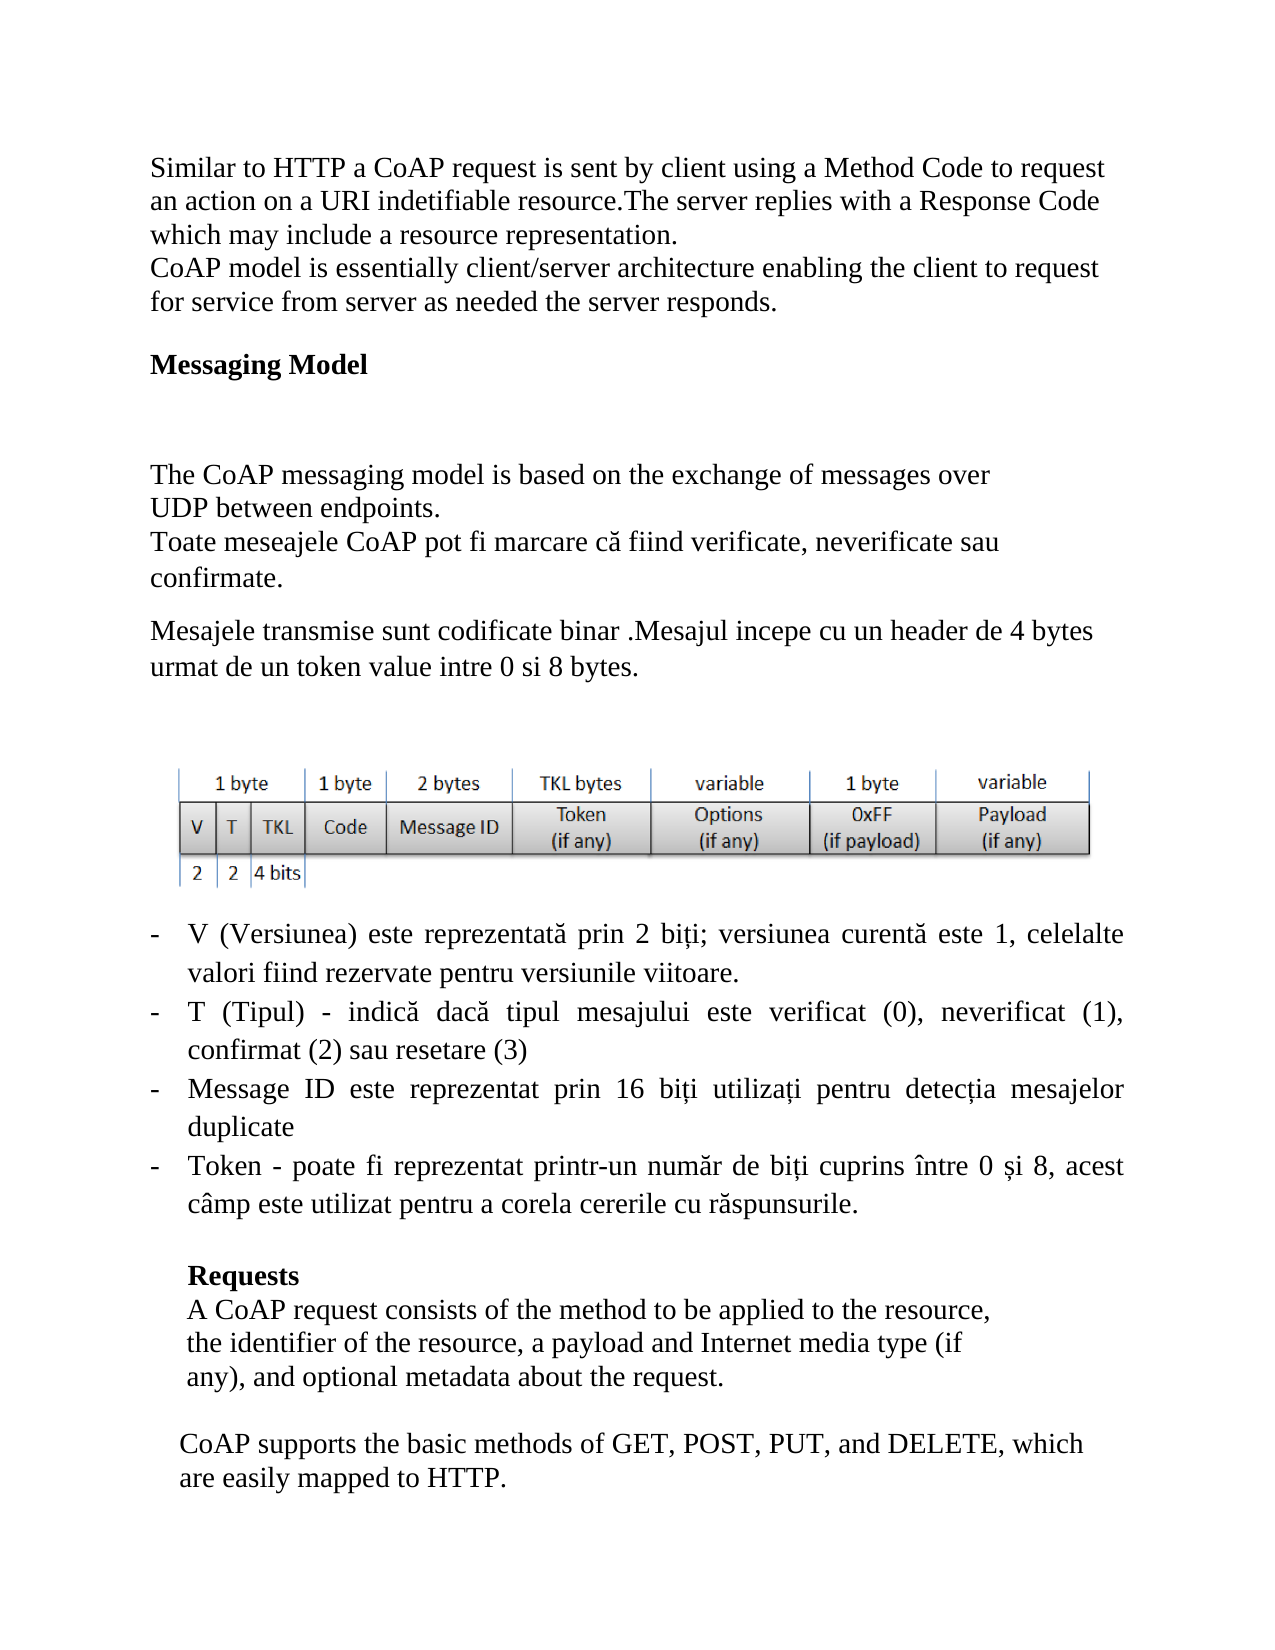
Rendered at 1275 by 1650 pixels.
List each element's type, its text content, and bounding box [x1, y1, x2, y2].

text Similar to HTTP a CoAP request is sent by client using a Method Code to request an action on a URI indetifiable resource.The server replies with a Response Code which may include a resource representation. [150, 150, 1125, 251]
list Token - poate fi reprezentat printr-un număr de biți cuprins între 0 și 8, acest câmp este utilizat pentru a corela cererile cu răspunsurile. [150, 1148, 1125, 1220]
text any), and optional metadata about the request. [150, 1359, 1125, 1393]
text Toate meseajele CoAP pot fi marcare că fiind verificate, neverificate sau confirmate. [150, 524, 1125, 594]
text CoAP supports the basic methods of GET, POST, PUT, and DELETE, which [150, 1426, 1125, 1460]
text are easily mapped to HTTP. [150, 1460, 1125, 1493]
text the identifier of the resource, a payload and Internet media type (if [150, 1326, 1125, 1359]
list V (Versiunea) este reprezentată prin 2 biți; versiunea curentă este 1, celelalte valori fiind rezervate pentru versiunile viitoare. [150, 917, 1125, 989]
text Messaging Model [150, 347, 1125, 380]
list T (Tipul) - indică dacă tipul mesajului este verificat (0), neverificat (1), confirmat (2) sau resetare (3) [150, 994, 1125, 1066]
text Requests [187, 1258, 1125, 1292]
text The CoAP messaging model is based on the exchange of messages over [150, 457, 1125, 490]
text UDP between endpoints. [150, 490, 1125, 524]
picture [150, 754, 1125, 898]
list Message ID este reprezentat prin 16 biți utilizați pentru detecția mesajelor duplicate [150, 1071, 1125, 1143]
text CoAP model is essentially client/server architecture enabling the client to request for service from server as needed the server responds. [150, 251, 1125, 318]
text Mesajele transmise sunt codificate binar .Mesajul incepe cu un header de 4 bytes urmat de un token value intre 0 si 8 bytes. [150, 613, 1125, 683]
text A CoAP request consists of the method to be applied to the resource, [150, 1292, 1125, 1326]
